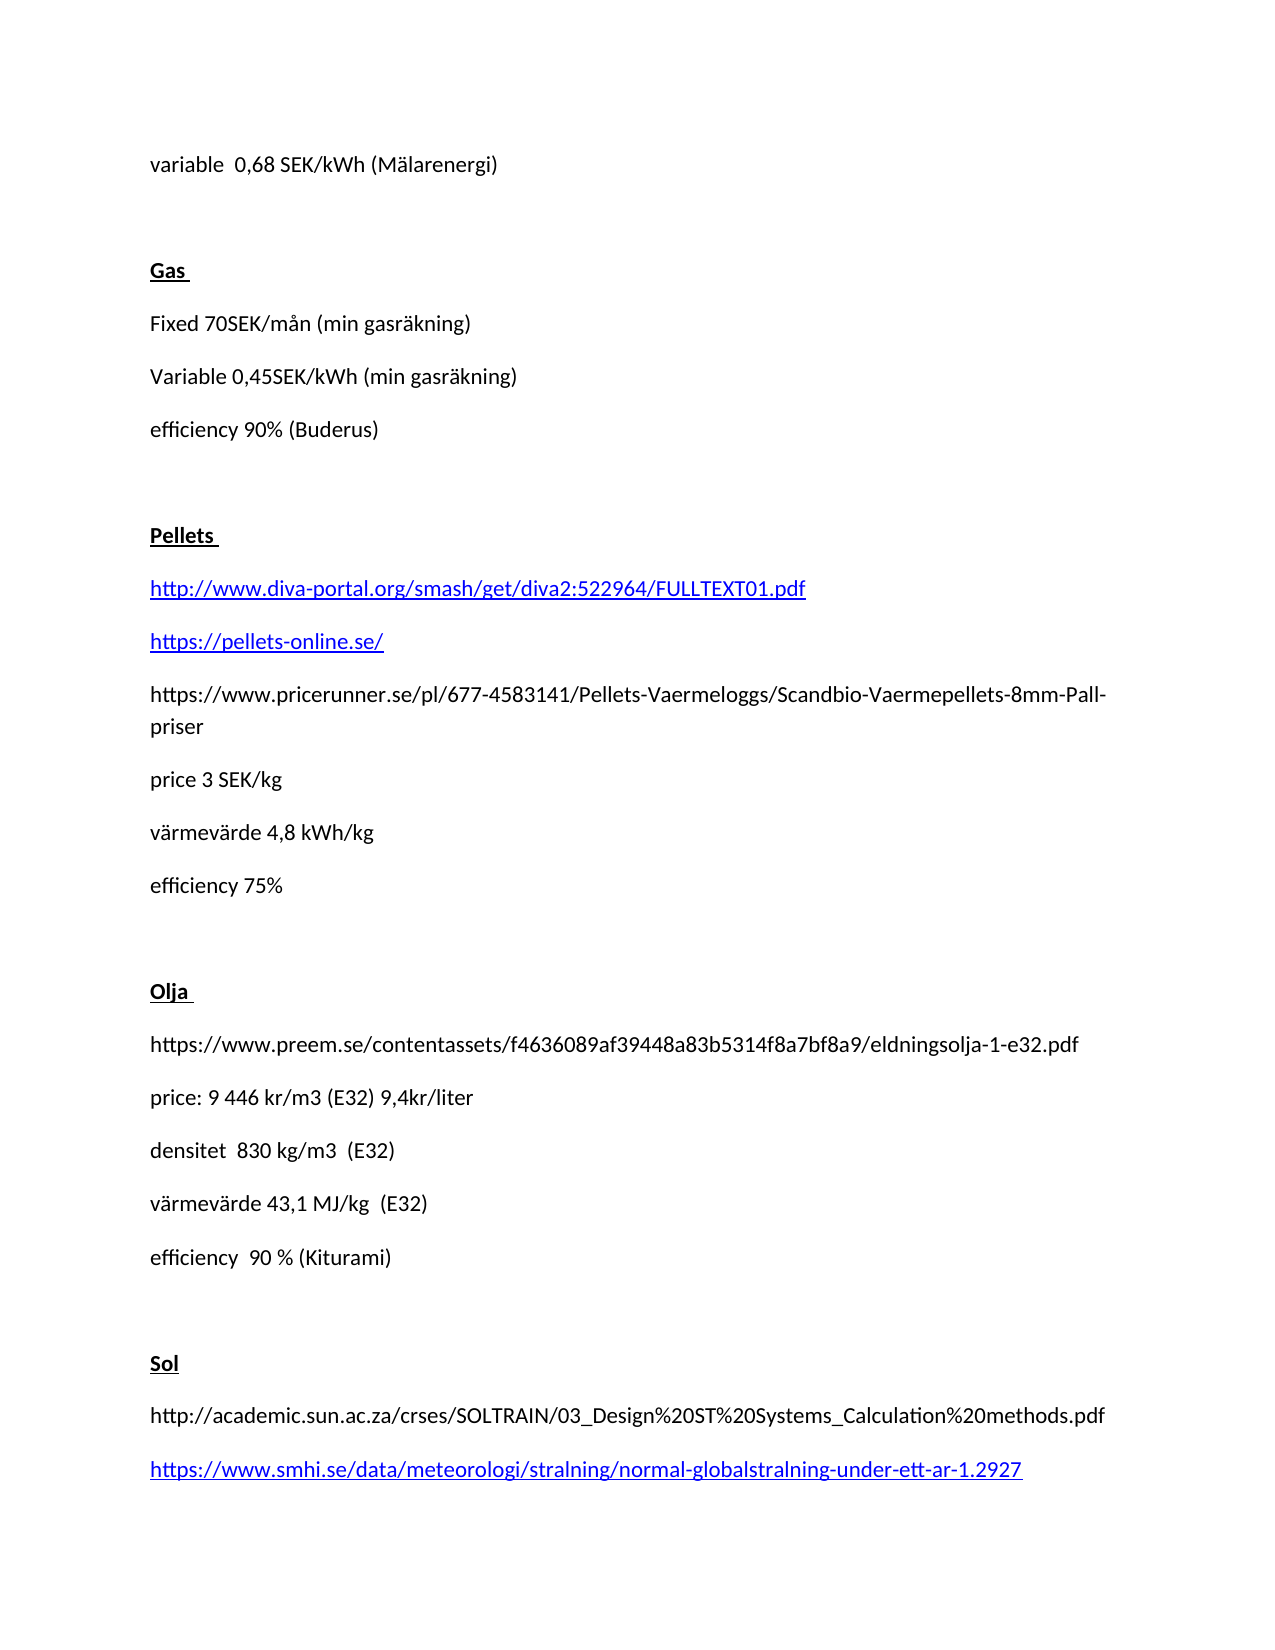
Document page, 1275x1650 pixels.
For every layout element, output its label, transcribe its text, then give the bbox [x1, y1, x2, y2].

text efficiency 90% (Buderus) [150, 415, 1125, 443]
text värmevärde 4,8 kWh/kg [150, 818, 1125, 846]
text https://www.preem.se/contentassets/f4636089af39448a83b5314f8a7bf8a9/eldningsolja-1-e32.pdf [150, 1031, 1125, 1058]
text price 3 SEK/kg [150, 765, 1125, 793]
text Variable 0,45SEK/kWh (min gasräkning) [150, 362, 1125, 390]
text https://www.smhi.se/data/meteorologi/stralning/normal-globalstralning-under-ett-ar-1.2927 [150, 1455, 1125, 1483]
text efficiency 90 % (Kiturami) [150, 1243, 1125, 1271]
text price: 9 446 kr/m3 (E32) 9,4kr/liter [150, 1083, 1125, 1112]
text variable 0,68 SEK/kWh (Mälarenergi) [150, 150, 1125, 178]
text Sol [150, 1349, 1125, 1377]
text https://www.pricerunner.se/pl/677-4583141/Pellets-Vaermeloggs/Scandbio-Vaermepellets-8mm-Pall-priser [150, 680, 1125, 740]
text Olja [150, 977, 1125, 1006]
text Gas [150, 256, 1125, 284]
text Fixed 70SEK/mån (min gasräkning) [150, 309, 1125, 337]
text http://www.diva-portal.org/smash/get/diva2:522964/FULLTEXT01.pdf [150, 574, 1125, 602]
text http://academic.sun.ac.za/crses/SOLTRAIN/03_Design%20ST%20Systems_Calculation%20methods.pdf [150, 1402, 1125, 1430]
text värmevärde 43,1 MJ/kg (E32) [150, 1189, 1125, 1218]
text efficiency 75% [150, 871, 1125, 899]
text https://pellets-online.se/ [150, 627, 1125, 655]
text densitet 830 kg/m3 (E32) [150, 1137, 1125, 1164]
text Pellets [150, 521, 1125, 549]
